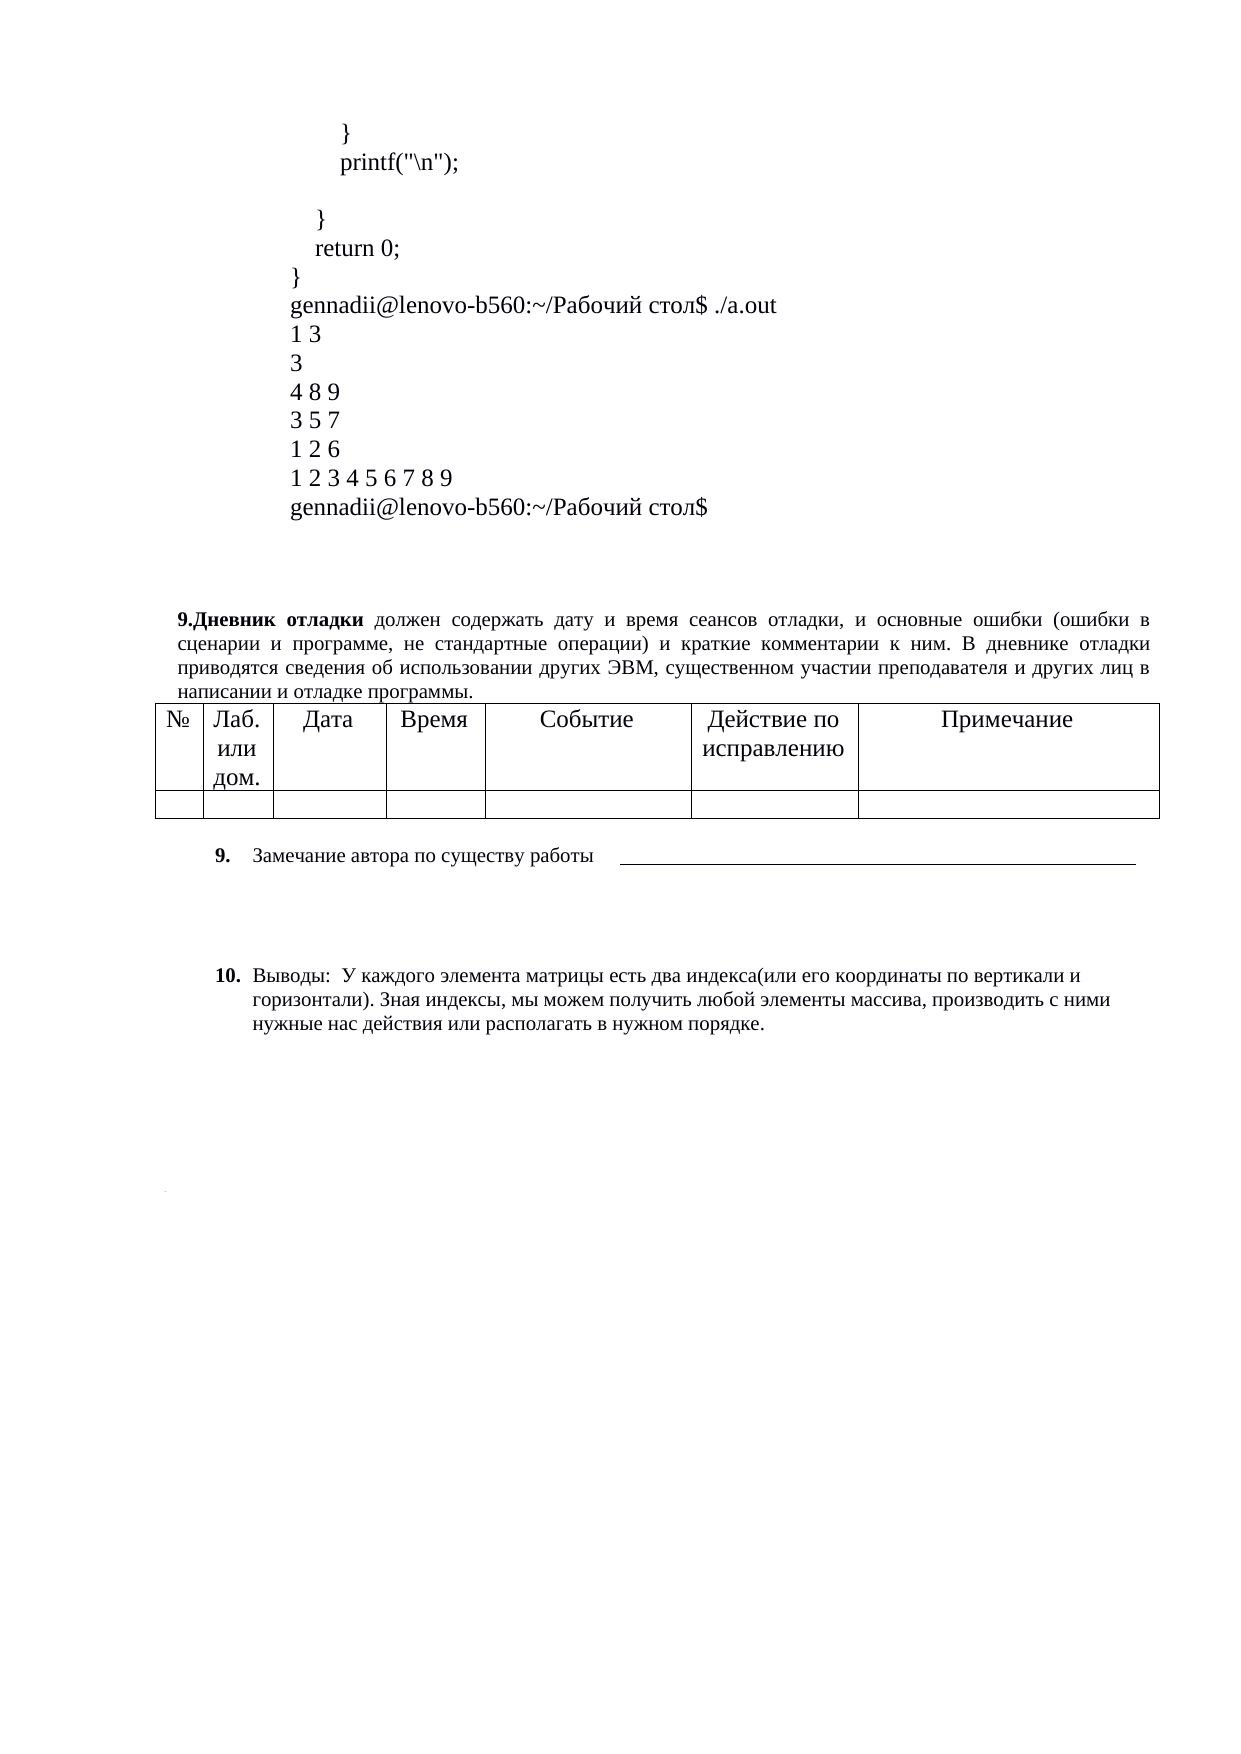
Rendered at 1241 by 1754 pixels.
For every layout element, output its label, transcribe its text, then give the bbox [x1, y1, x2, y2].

list 4 8 9 [290, 377, 1152, 406]
table_header Событие [486, 704, 691, 790]
list Выводы: У каждого элемента матрицы есть два индекса(или его координаты по вертикали и горизонтали). Зная индексы, мы можем получить любой элементы массива, производить с ними нужные нас действия или располагать в нужном порядке. [215, 963, 1152, 1035]
list return 0; [290, 233, 1152, 262]
table_header Время [387, 704, 485, 790]
list } [290, 118, 1152, 147]
table_cell [274, 791, 386, 818]
list printf("\n"); [290, 147, 1152, 176]
table_cell [156, 791, 203, 818]
list } [290, 204, 1152, 233]
table_cell [204, 791, 273, 818]
table_cell [692, 791, 858, 818]
list } [290, 262, 1152, 291]
list gennadii@lenovo-b560:~/Рабочий стол$ ./a.out [177, 291, 1152, 319]
table_header № [156, 704, 203, 790]
table_cell [859, 791, 1159, 818]
table_header Примечание [859, 704, 1159, 790]
table_header Действие по исправлению [692, 704, 858, 790]
list 1 2 6 [290, 434, 1152, 463]
list 1 3 [290, 319, 1152, 348]
list Замечание автора по существу работы [215, 843, 1152, 963]
table_cell [486, 791, 691, 818]
table_cell [387, 791, 485, 818]
text 9.Дневник отладки должен содержать дату и время сеансов отладки, и основные ошибки (ошибки в сценарии и программе, не стандартные операции) и краткие комментарии к ним. В дневнике отладки приводятся сведения об использовании других ЭВМ, существенном участии преподавателя и других лиц в написании и отладке программы. [177, 607, 1152, 703]
list 3 [290, 348, 1152, 377]
list 3 5 7 [290, 406, 1152, 434]
list gennadii@lenovo-b560:~/Рабочий стол$ [290, 492, 1152, 521]
list 1 2 3 4 5 6 7 8 9 [290, 463, 1152, 492]
table_header Дата [274, 704, 386, 790]
table_header Лаб. или дом. [204, 704, 273, 790]
